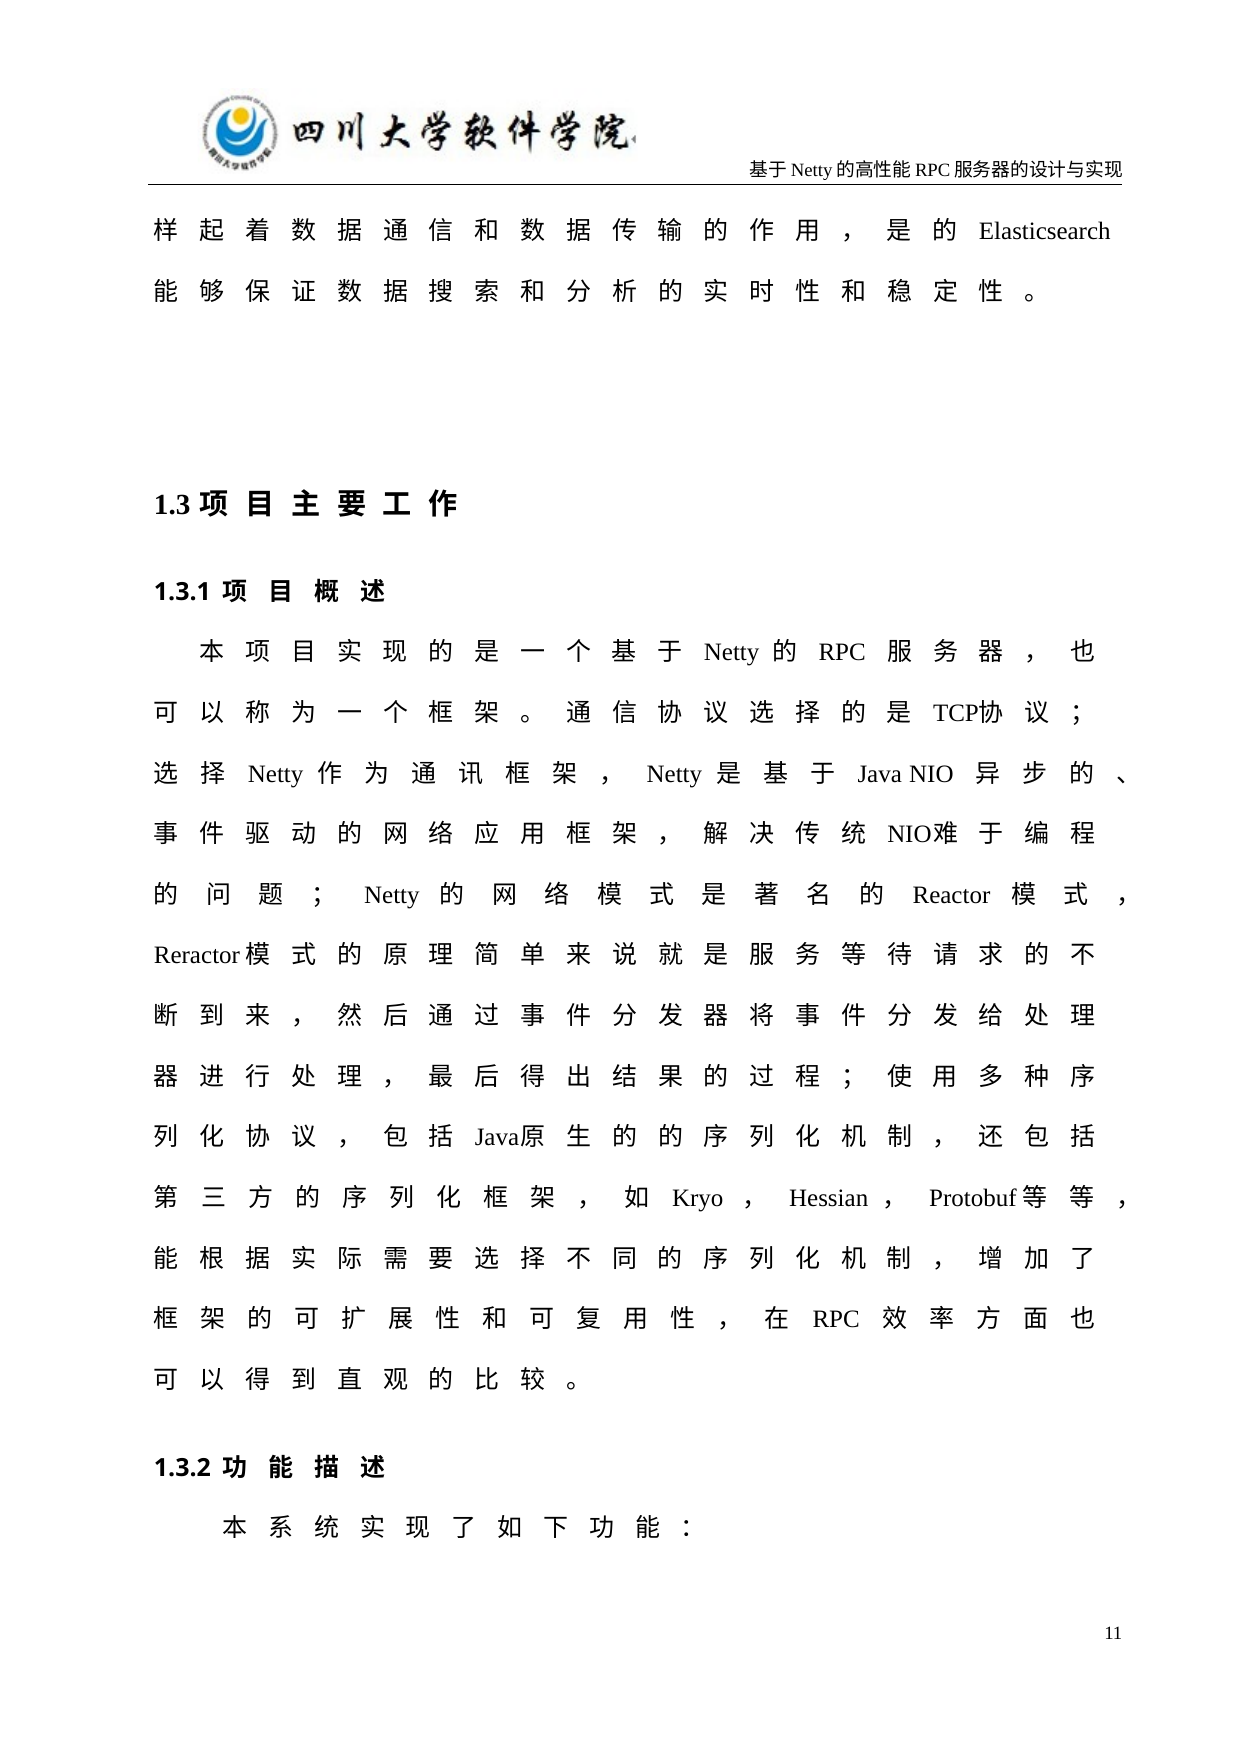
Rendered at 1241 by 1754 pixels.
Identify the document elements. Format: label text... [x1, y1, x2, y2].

subtitle 1.3.2 功能描述 [154, 1435, 1116, 1496]
subtitle 项目主要工作 [154, 471, 1116, 532]
picture [197, 88, 639, 177]
text 本系统实现了如下功能： [154, 1496, 1116, 1556]
text 本项目实现的是一个基于Netty的RPC服务器，也可以称为一个框架。通信协议选择的是TCP协议；选择Netty作为通讯框架，Netty是基于Java NIO 异步的、事件驱动的网络应用框架，解决传统NIO难于编程的问题；Netty的网络模式是著名的Reactor模式，Reractor模式的原理简单来说就是服务等待请求的不断到来，然后通过事件分发器将事件分发给处理器进行处理，最后得出结果的过程；使用多种序列化协议，包括Java原生的的序列化机制，还包括第三方的序列化框架，如Kryo，Hessian，Protobuf等等，能根据实际需要选择不同的序列化机制，增加了框架的可扩展性和可复用性，在RPC效率方面也可以得到直观的比较。 [154, 620, 1116, 1408]
subtitle 1.3.1 项目概述 [154, 559, 1116, 620]
